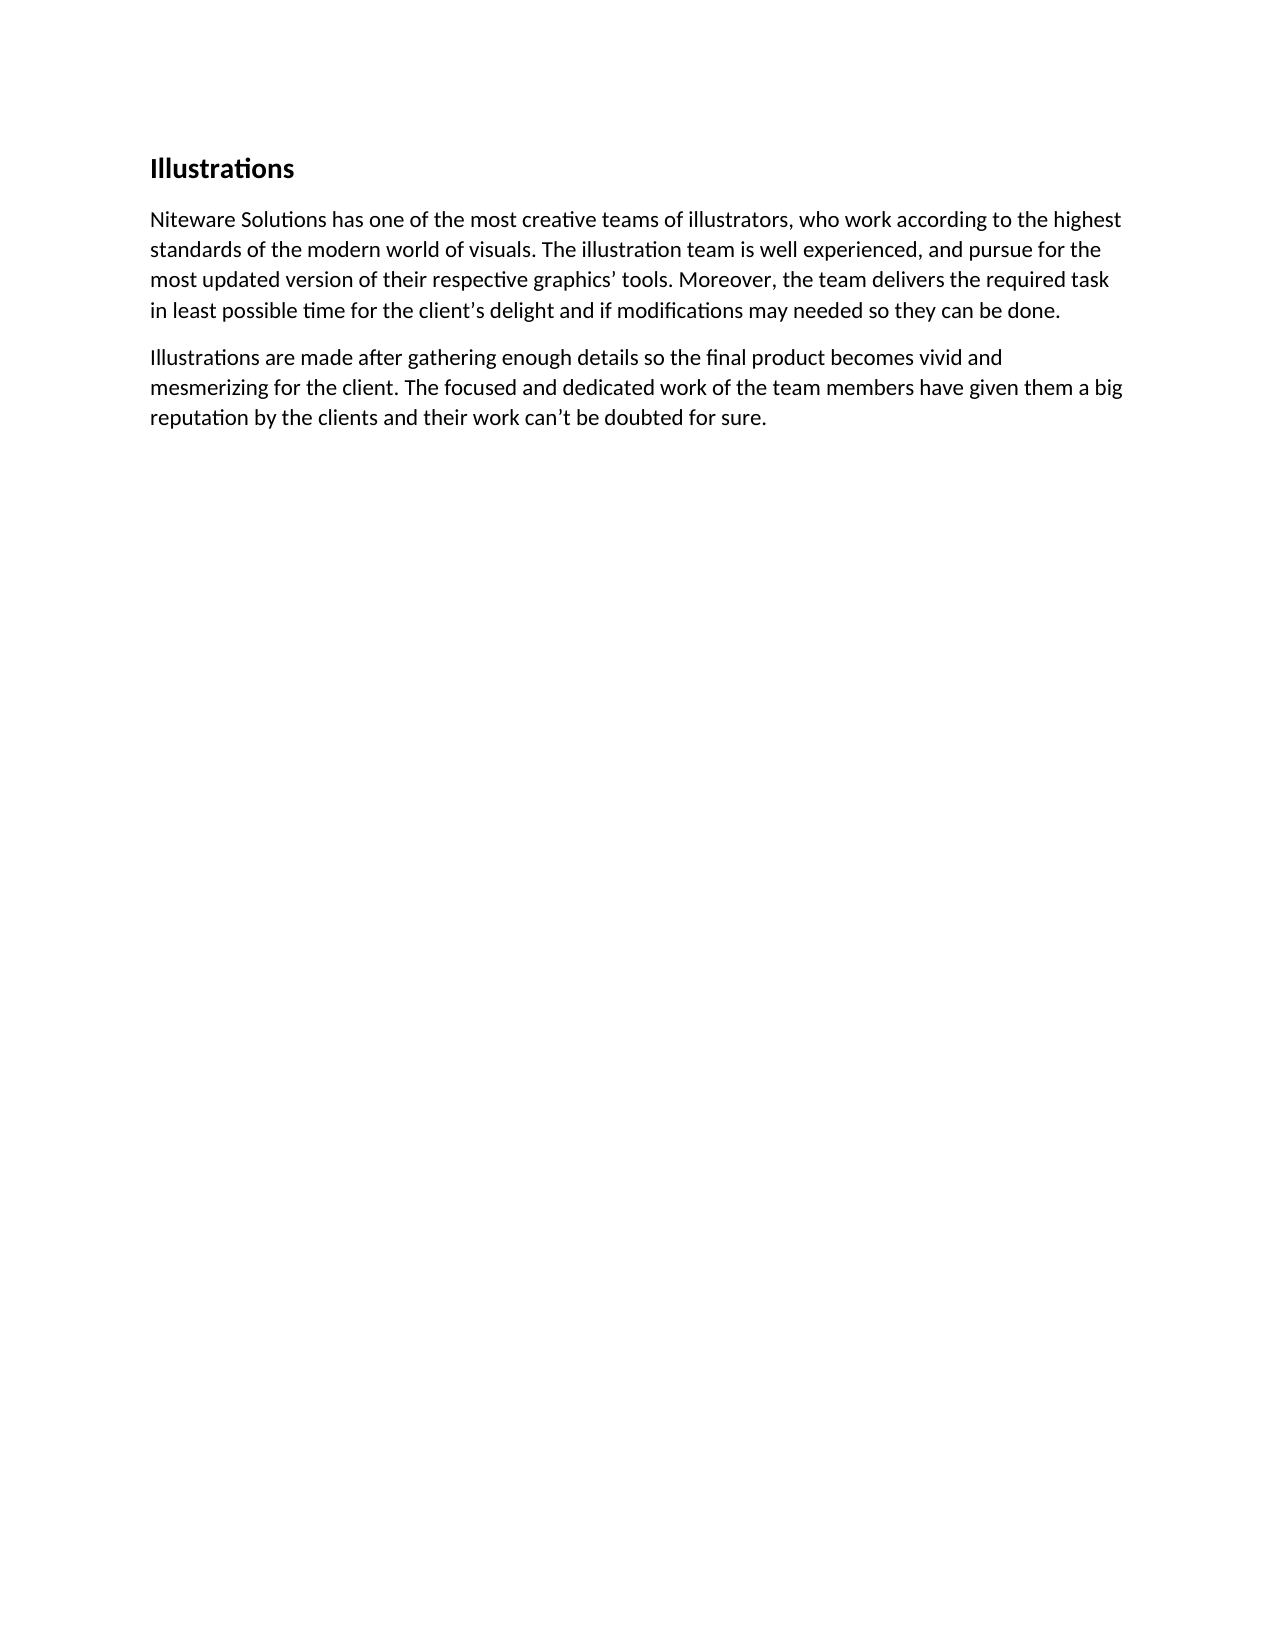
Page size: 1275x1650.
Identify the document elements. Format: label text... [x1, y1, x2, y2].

text Illustrations are made after gathering enough details so the final product becomes vivid and mesmerizing for the client. The focused and dedicated work of the team members have given them a big reputation by the clients and their work can’t be doubted for sure. [150, 343, 1125, 431]
text Niteware Solutions has one of the most creative teams of illustrators, who work according to the highest standards of the modern world of visuals. The illustration team is well experienced, and pursue for the most updated version of their respective graphics’ tools. Moreover, the team delivers the required task in least possible time for the client’s delight and if modifications may needed so they can be done. [150, 205, 1125, 324]
text Illustrations [150, 150, 1125, 186]
